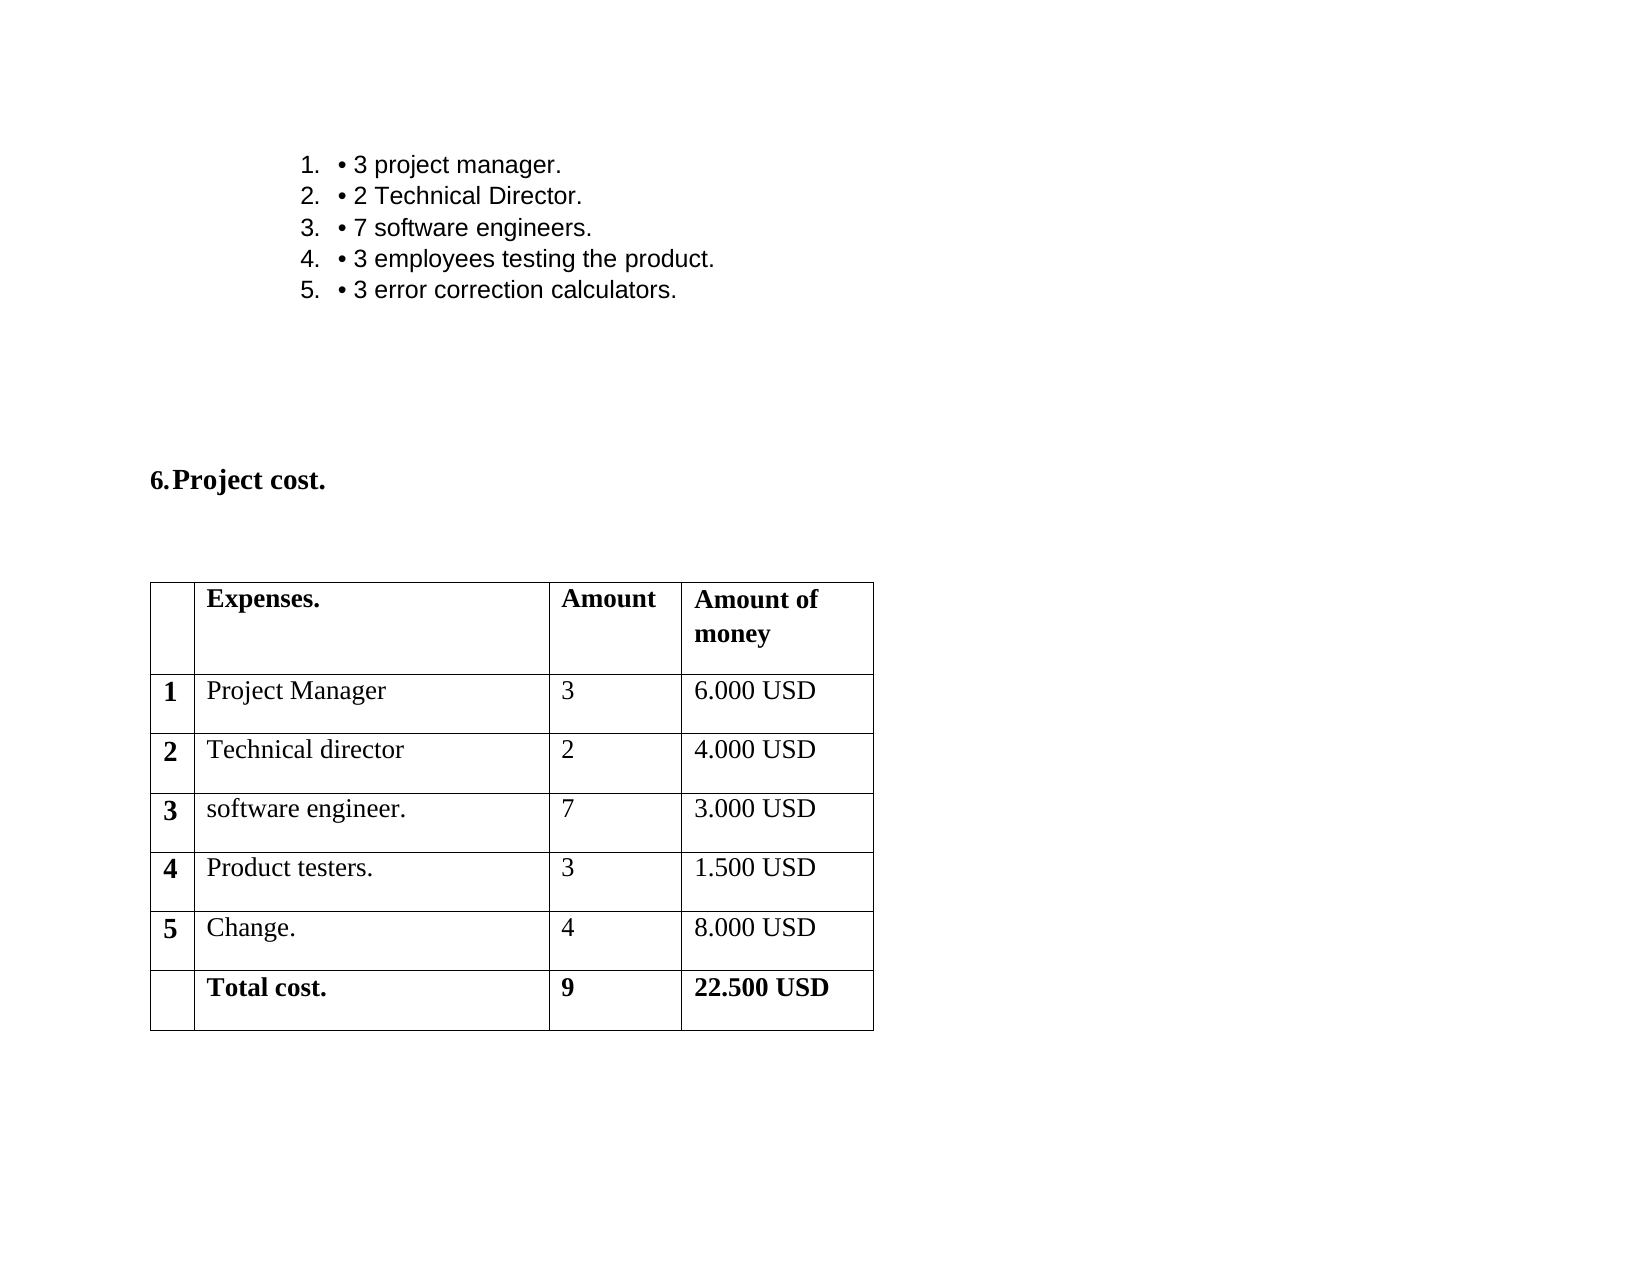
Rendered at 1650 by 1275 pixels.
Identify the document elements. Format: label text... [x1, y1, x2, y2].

table_cell Change. [195, 912, 549, 970]
table_cell 1 [151, 675, 194, 733]
table_header Amount [550, 583, 681, 674]
table_cell 5 [151, 912, 194, 970]
list • 3 error correction calculators. [300, 274, 1562, 303]
table_cell 2 [151, 734, 194, 793]
table_cell 7 [550, 794, 681, 852]
table_cell software engineer. [195, 794, 549, 852]
table_cell 4.000 USD [682, 734, 873, 793]
table_cell 4 [550, 912, 681, 970]
table_cell 1.500 USD [682, 853, 873, 911]
list • 3 employees testing the product. [300, 244, 1562, 273]
list • 7 software engineers. [300, 213, 1562, 241]
table_header Amount of money [682, 583, 873, 674]
table_cell [151, 971, 194, 1030]
table_header [151, 583, 194, 674]
table_cell 4 [151, 853, 194, 911]
table_cell 22.500 USD [682, 971, 873, 1030]
list • 3 project manager. [300, 150, 1562, 179]
table_cell 3 [151, 794, 194, 852]
table_cell 3 [550, 675, 681, 733]
table_cell 2 [550, 734, 681, 793]
table_cell Project Manager [195, 675, 549, 733]
table_cell Product testers. [195, 853, 549, 911]
table_cell 6.000 USD [682, 675, 873, 733]
list • 2 Technical Director. [300, 181, 1562, 210]
table_header Expenses. [195, 583, 549, 674]
table_cell 9 [550, 971, 681, 1030]
table_cell Total cost. [195, 971, 549, 1030]
table_cell 8.000 USD [682, 912, 873, 970]
table_cell 3 [550, 853, 681, 911]
table_cell 3.000 USD [682, 794, 873, 852]
list Project cost. [150, 462, 1562, 495]
table_cell Technical director [195, 734, 549, 793]
